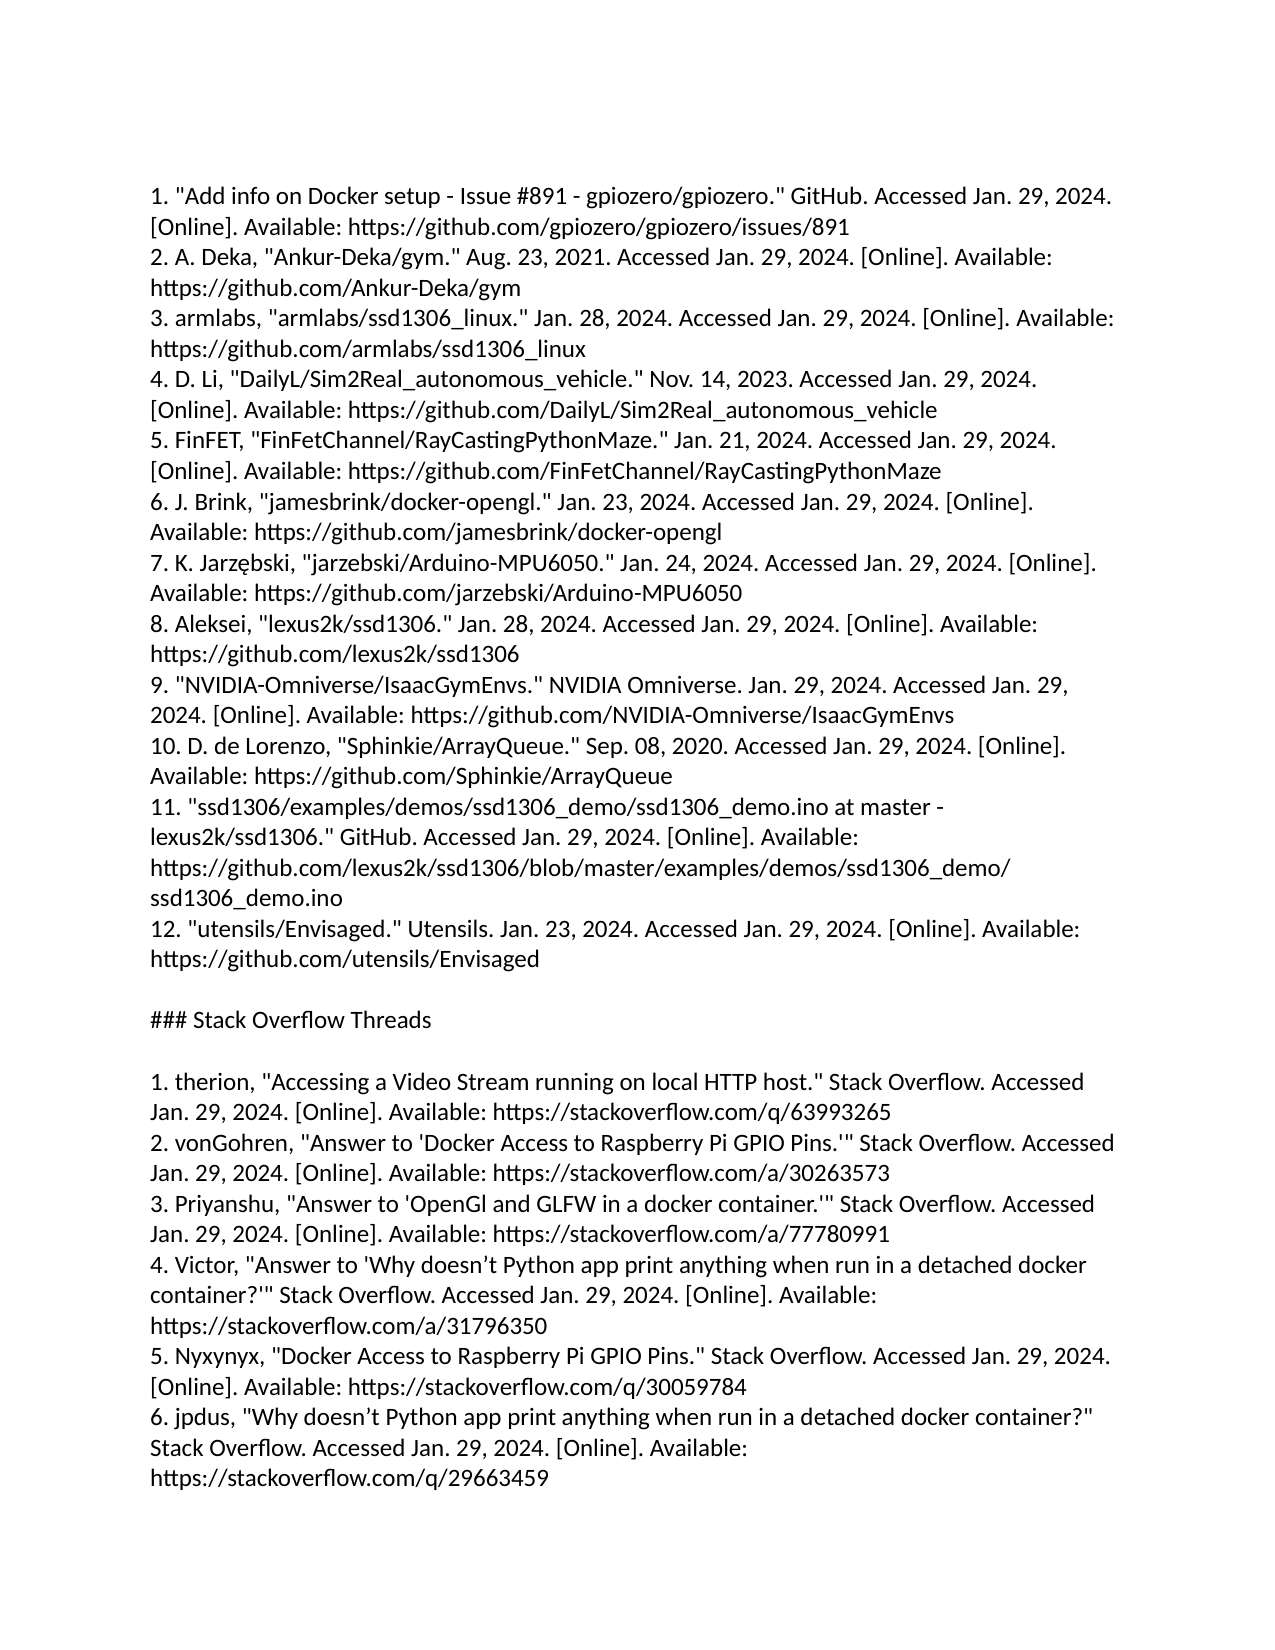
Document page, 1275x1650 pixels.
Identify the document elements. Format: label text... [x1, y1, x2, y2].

text ### Stack Overflow Threads [150, 1004, 1125, 1035]
text 2. vonGohren, "Answer to 'Docker Access to Raspberry Pi GPIO Pins.'" Stack Overflow. Accessed Jan. 29, 2024. [Online]. Available: https://stackoverflow.com/a/30263573 [150, 1127, 1125, 1188]
text 5. FinFET, "FinFetChannel/RayCastingPythonMaze." Jan. 21, 2024. Accessed Jan. 29, 2024. [Online]. Available: https://github.com/FinFetChannel/RayCastingPythonMaze [150, 425, 1125, 486]
text 4. D. Li, "DailyL/Sim2Real_autonomous_vehicle." Nov. 14, 2023. Accessed Jan. 29, 2024. [Online]. Available: https://github.com/DailyL/Sim2Real_autonomous_vehicle [150, 364, 1125, 425]
text 1. "Add info on Docker setup - Issue #891 - gpiozero/gpiozero." GitHub. Accessed Jan. 29, 2024. [Online]. Available: https://github.com/gpiozero/gpiozero/issues/891 [150, 181, 1125, 242]
text 3. armlabs, "armlabs/ssd1306_linux." Jan. 28, 2024. Accessed Jan. 29, 2024. [Online]. Available: https://github.com/armlabs/ssd1306_linux [150, 303, 1125, 364]
text 3. Priyanshu, "Answer to 'OpenGl and GLFW in a docker container.'" Stack Overflow. Accessed Jan. 29, 2024. [Online]. Available: https://stackoverflow.com/a/77780991 [150, 1188, 1125, 1249]
text 10. D. de Lorenzo, "Sphinkie/ArrayQueue." Sep. 08, 2020. Accessed Jan. 29, 2024. [Online]. Available: https://github.com/Sphinkie/ArrayQueue [150, 730, 1125, 791]
text 7. K. Jarzębski, "jarzebski/Arduino-MPU6050." Jan. 24, 2024. Accessed Jan. 29, 2024. [Online]. Available: https://github.com/jarzebski/Arduino-MPU6050 [150, 547, 1125, 608]
text 12. "utensils/Envisaged." Utensils. Jan. 23, 2024. Accessed Jan. 29, 2024. [Online]. Available: https://github.com/utensils/Envisaged [150, 913, 1125, 974]
text 11. "ssd1306/examples/demos/ssd1306_demo/ssd1306_demo.ino at master - lexus2k/ssd1306." GitHub. Accessed Jan. 29, 2024. [Online]. Available: https://github.com/lexus2k/ssd1306/blob/master/examples/demos/ssd1306_demo/ssd1306_demo.ino [150, 791, 1125, 913]
text 4. Victor, "Answer to 'Why doesn’t Python app print anything when run in a detached docker container?'" Stack Overflow. Accessed Jan. 29, 2024. [Online]. Available: https://stackoverflow.com/a/31796350 [150, 1249, 1125, 1340]
text 2. A. Deka, "Ankur-Deka/gym." Aug. 23, 2021. Accessed Jan. 29, 2024. [Online]. Available: https://github.com/Ankur-Deka/gym [150, 242, 1125, 303]
text 8. Aleksei, "lexus2k/ssd1306." Jan. 28, 2024. Accessed Jan. 29, 2024. [Online]. Available: https://github.com/lexus2k/ssd1306 [150, 608, 1125, 669]
text 1. therion, "Accessing a Video Stream running on local HTTP host." Stack Overflow. Accessed Jan. 29, 2024. [Online]. Available: https://stackoverflow.com/q/63993265 [150, 1066, 1125, 1127]
text 5. Nyxynyx, "Docker Access to Raspberry Pi GPIO Pins." Stack Overflow. Accessed Jan. 29, 2024. [Online]. Available: https://stackoverflow.com/q/30059784 [150, 1340, 1125, 1401]
text 9. "NVIDIA-Omniverse/IsaacGymEnvs." NVIDIA Omniverse. Jan. 29, 2024. Accessed Jan. 29, 2024. [Online]. Available: https://github.com/NVIDIA-Omniverse/IsaacGymEnvs [150, 669, 1125, 730]
text 6. J. Brink, "jamesbrink/docker-opengl." Jan. 23, 2024. Accessed Jan. 29, 2024. [Online]. Available: https://github.com/jamesbrink/docker-opengl [150, 486, 1125, 547]
text 6. jpdus, "Why doesn’t Python app print anything when run in a detached docker container?" Stack Overflow. Accessed Jan. 29, 2024. [Online]. Available: https://stackoverflow.com/q/29663459 [150, 1401, 1125, 1493]
